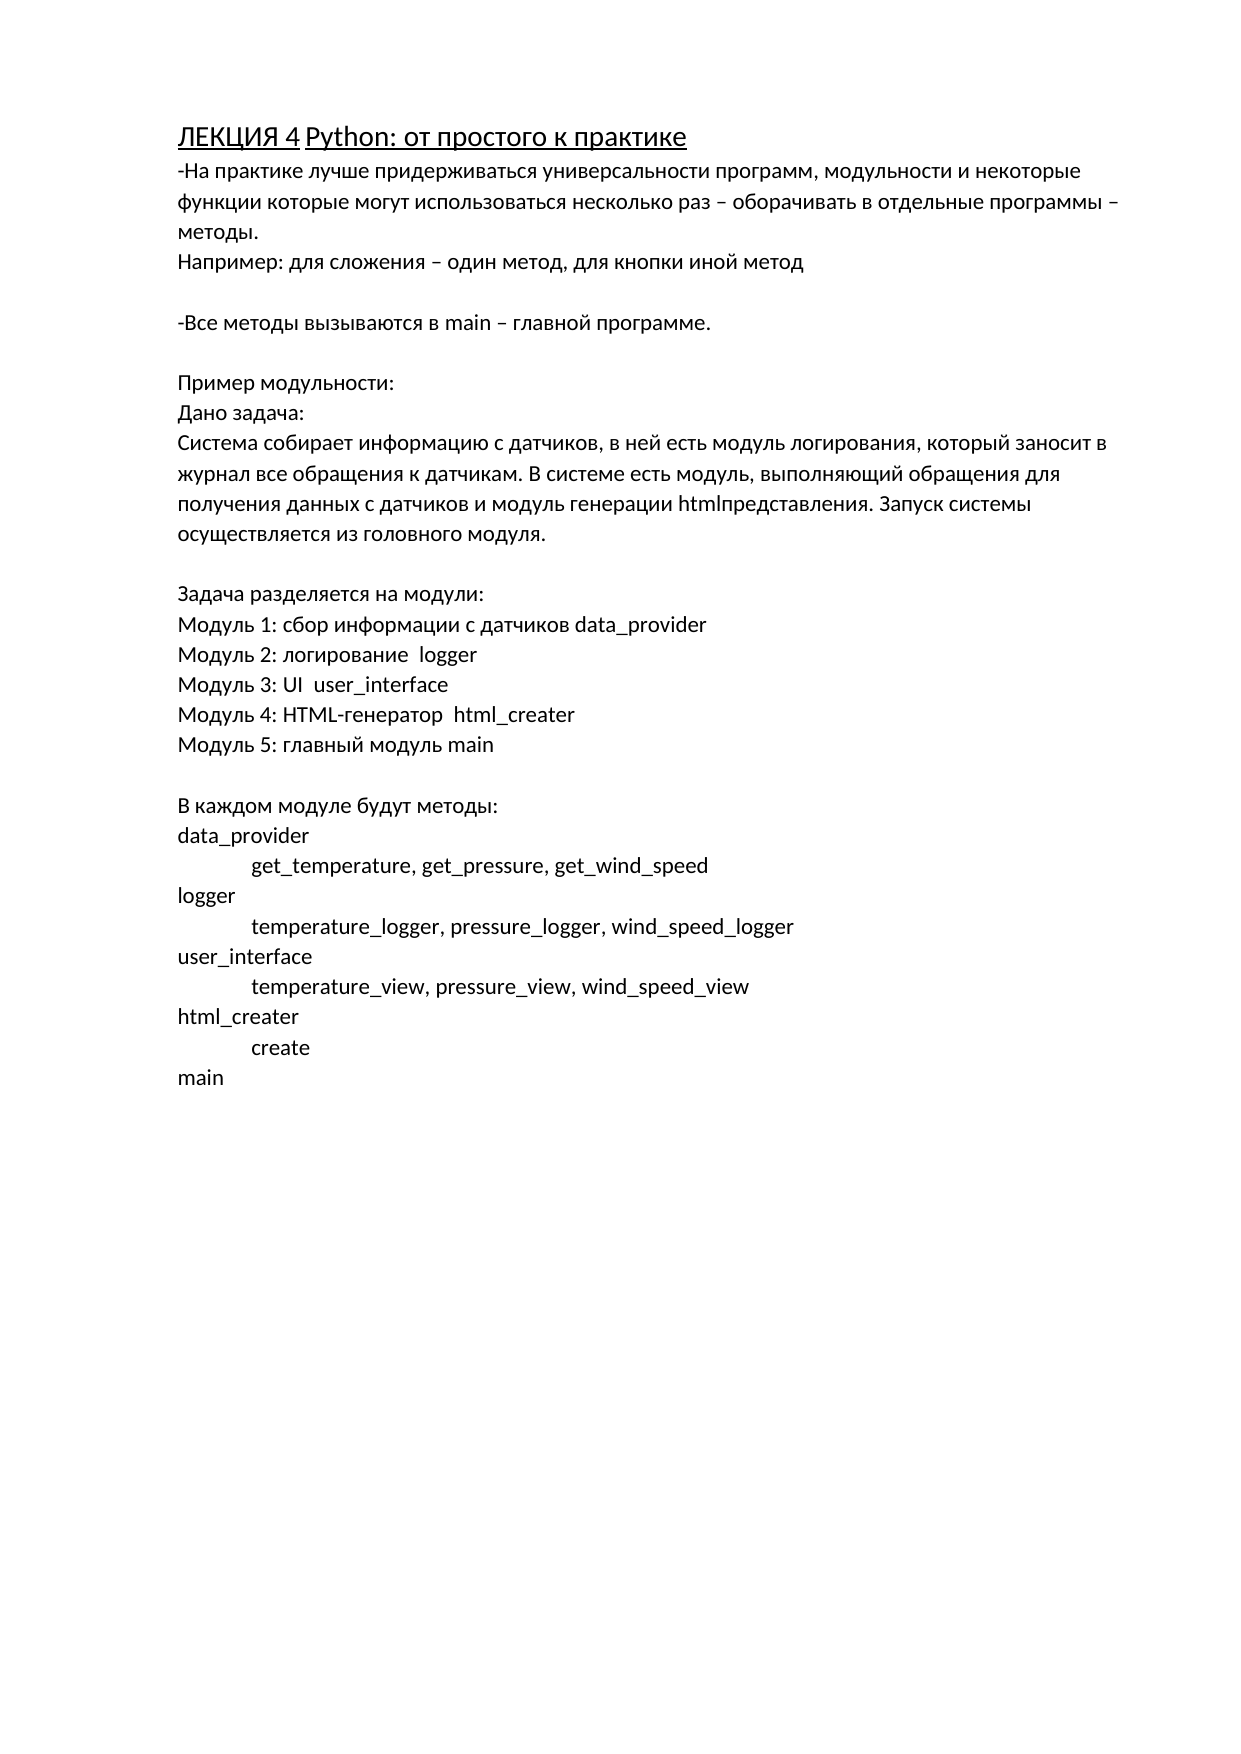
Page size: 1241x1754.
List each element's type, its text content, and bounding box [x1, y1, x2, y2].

list Задача разделяется на модули: [177, 579, 1152, 607]
list main [177, 1063, 1152, 1091]
list Модуль 1: сбор информации с датчиков data_provider [177, 610, 1152, 638]
list Например: для сложения – один метод, для кнопки иной метод [177, 247, 1152, 275]
list data_provider [177, 821, 1152, 849]
list user_interface [177, 942, 1152, 970]
list -На практике лучше придерживаться универсальности программ, модульности и некоторые функции которые могут использоваться несколько раз – оборачивать в отдельные программы – методы. [177, 157, 1152, 245]
list Система собирает информацию с датчиков, в ней есть модуль логирования, который заносит в журнал все обращения к датчикам. В системе есть модуль, выполняющий обращения для получения данных с датчиков и модуль генерации htmlпредставления. Запуск системы осуществляется из головного модуля. [177, 428, 1152, 547]
list Модуль 2: логирование logger [177, 640, 1152, 668]
list Модуль 4: HTML-генератор html_creater [177, 700, 1152, 728]
list create [177, 1033, 1152, 1061]
list Модуль 5: главный модуль main [177, 731, 1152, 758]
list ЛЕКЦИЯ 4 Python: от простого к практике [177, 118, 1152, 154]
list -Все методы вызываются в main – главной программе. [177, 308, 1152, 336]
list get_temperature, get_pressure, get_wind_speed [177, 851, 1152, 879]
list logger [177, 882, 1152, 909]
list Пример модульности: Дано задача: [177, 368, 1152, 426]
list В каждом модуле будут методы: [177, 791, 1152, 819]
list temperature_logger, pressure_logger, wind_speed_logger [177, 912, 1152, 940]
list temperature_view, pressure_view, wind_speed_view [177, 972, 1152, 1000]
list Модуль 3: UI user_interface [177, 670, 1152, 698]
list html_creater [177, 1002, 1152, 1030]
